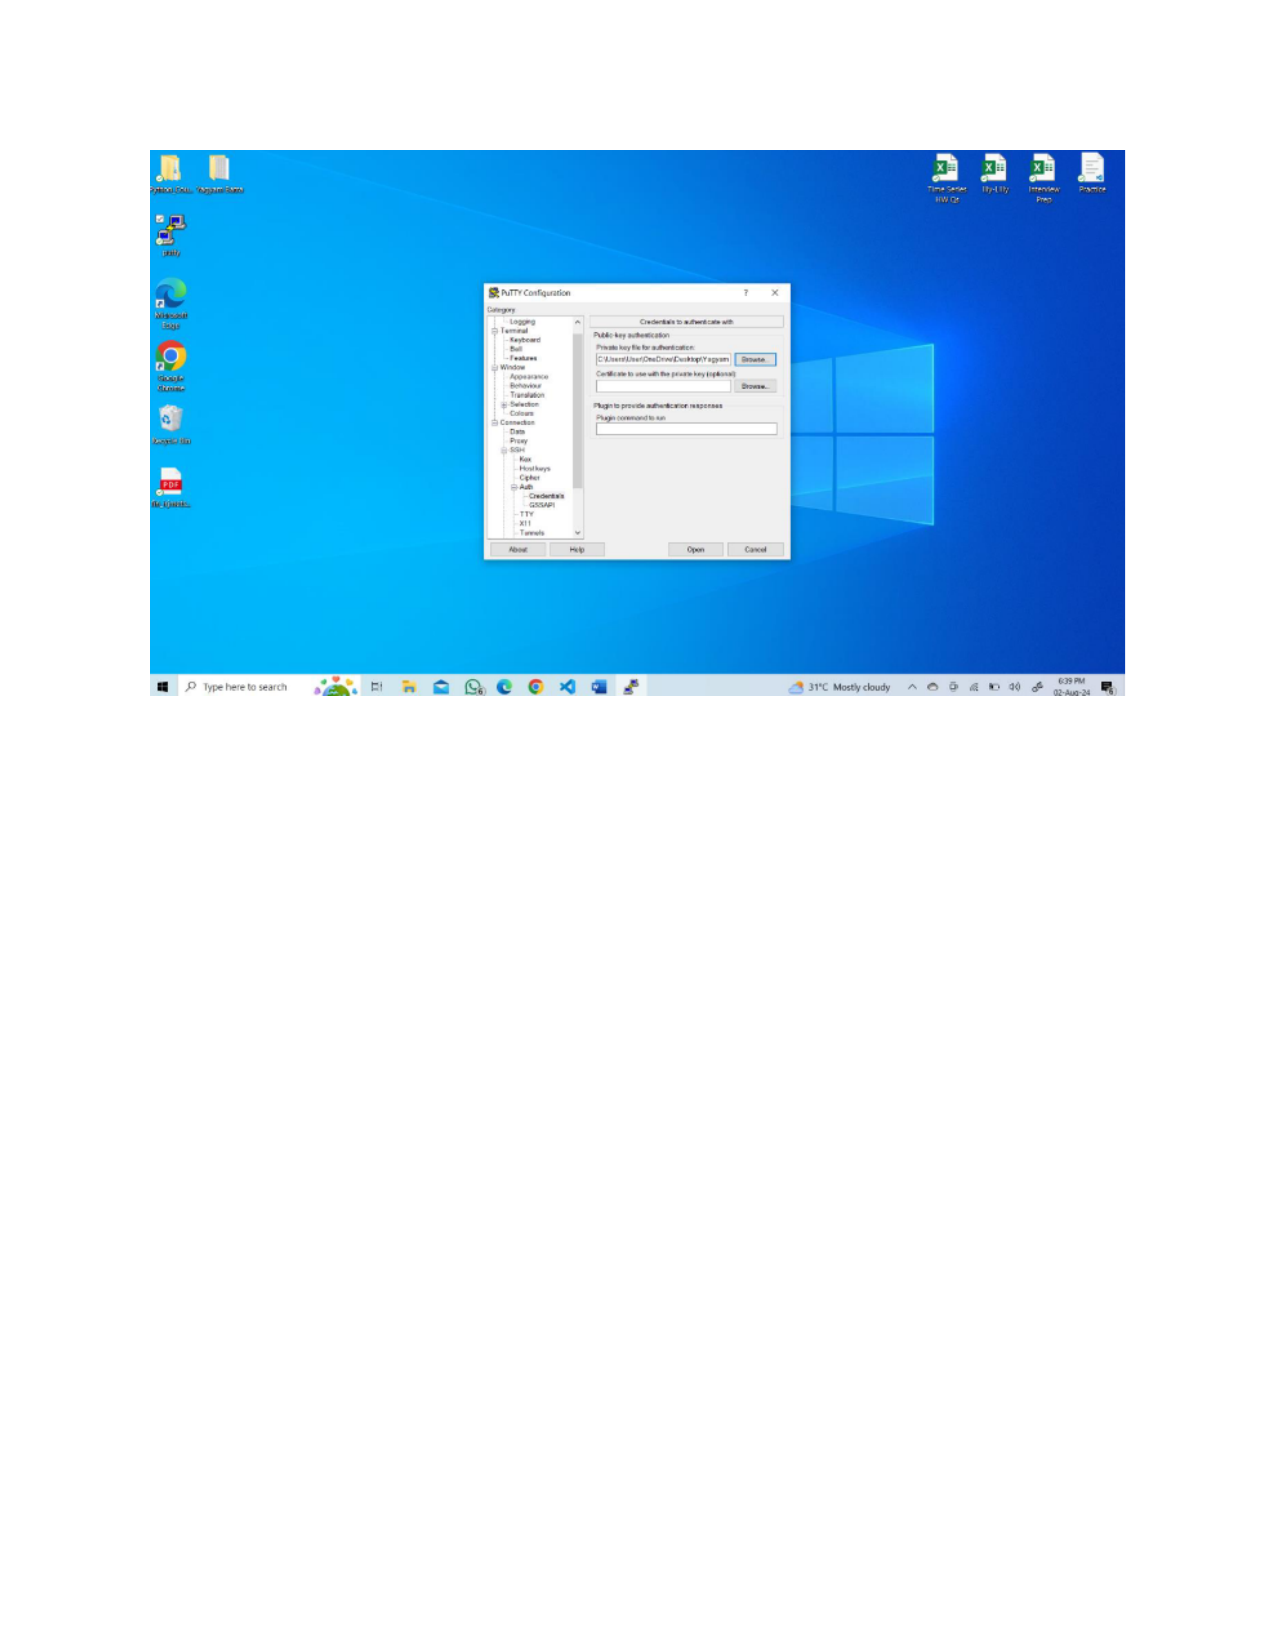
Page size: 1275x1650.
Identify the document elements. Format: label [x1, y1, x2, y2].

picture [156, 214, 186, 245]
picture [155, 312, 187, 317]
picture [209, 155, 229, 180]
picture [152, 500, 189, 507]
picture [150, 187, 192, 193]
picture [159, 405, 183, 431]
picture [156, 468, 183, 496]
picture [180, 438, 190, 443]
picture [150, 150, 1125, 696]
picture [158, 385, 184, 391]
picture [155, 340, 187, 371]
picture [159, 375, 183, 382]
picture [155, 278, 187, 308]
picture [152, 437, 176, 444]
picture [156, 154, 181, 184]
picture [163, 250, 179, 256]
picture [155, 214, 164, 223]
picture [198, 187, 243, 193]
picture [162, 322, 179, 329]
